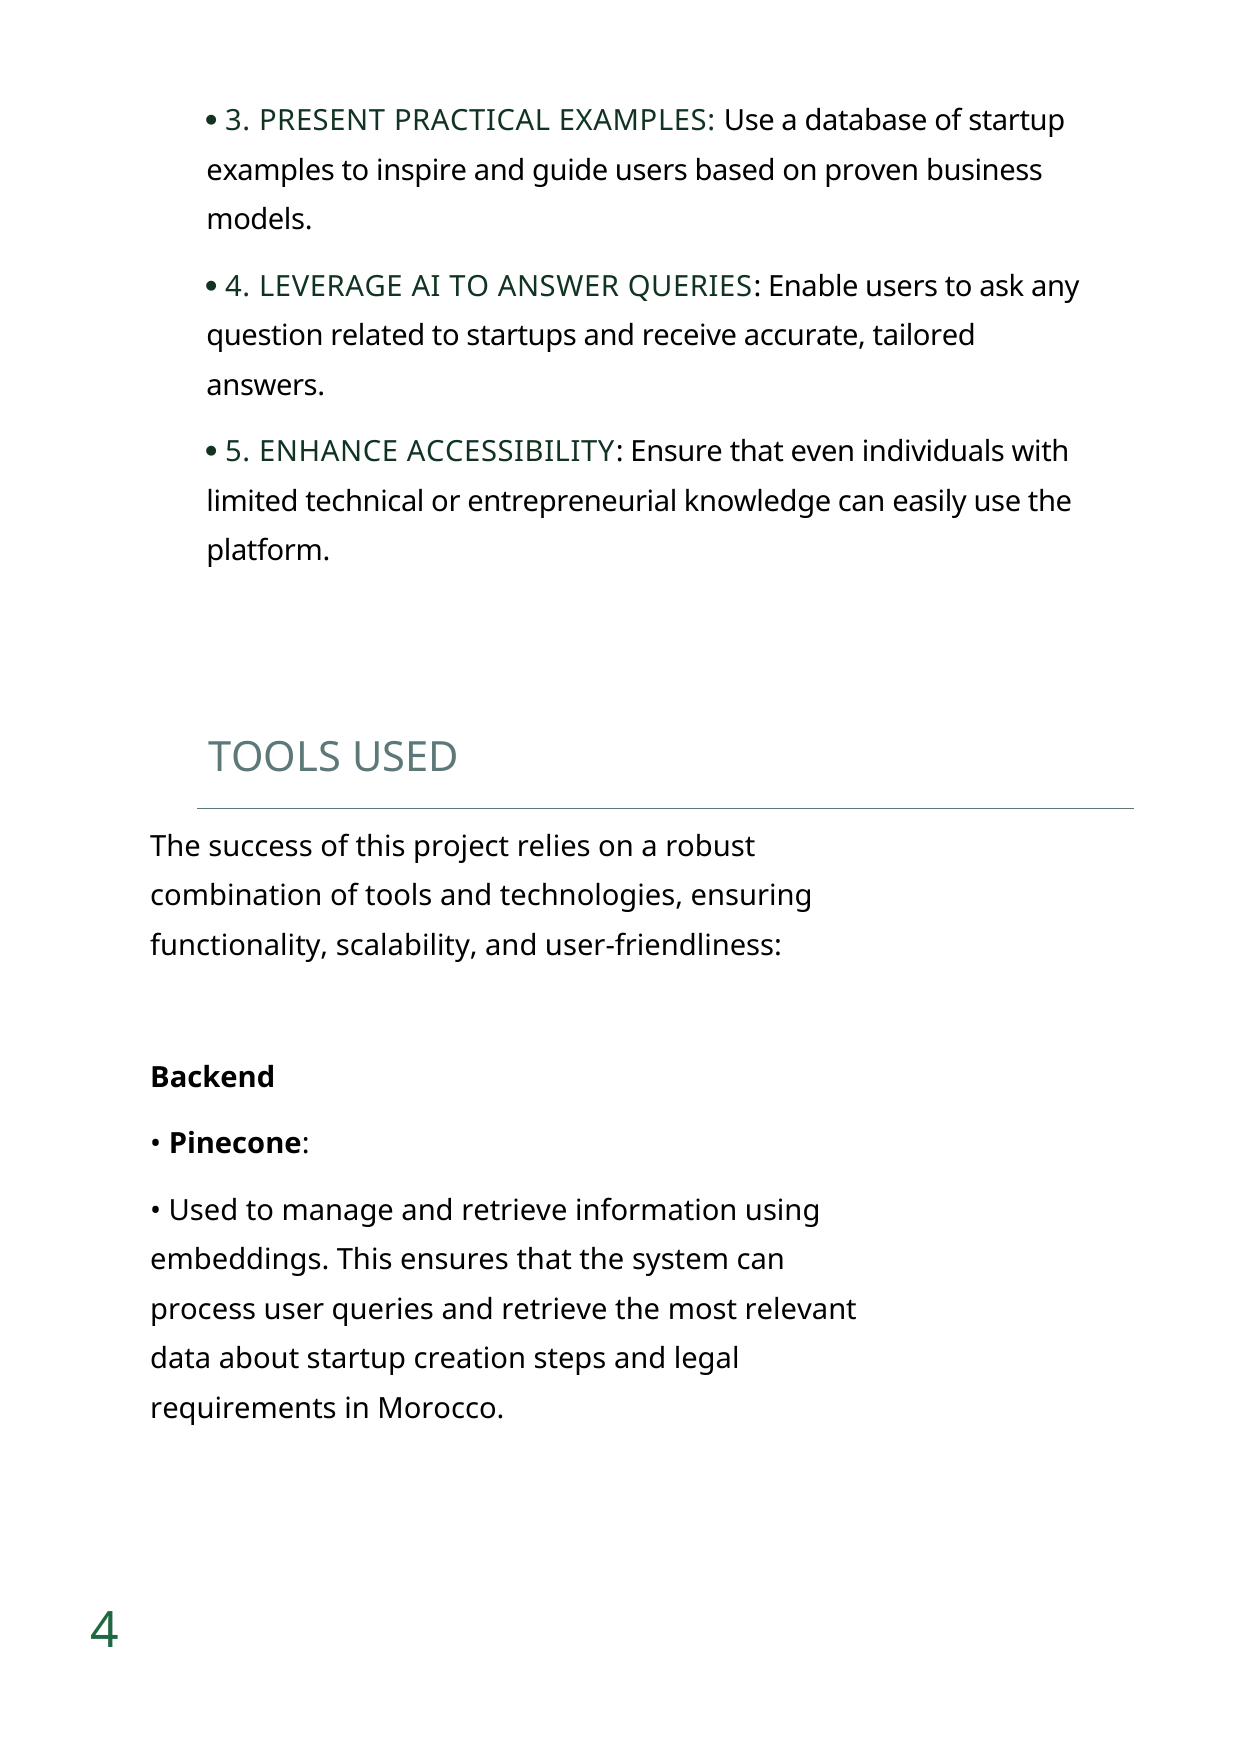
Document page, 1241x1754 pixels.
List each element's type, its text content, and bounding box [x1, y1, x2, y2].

text • Pinecone: [150, 1123, 865, 1162]
table_header Tools used [197, 714, 1134, 808]
text • Used to manage and retrieve information using embeddings. This ensures that the system can process user queries and retrieve the most relevant data about startup creation steps and legal requirements in Morocco. [150, 1189, 865, 1427]
text The success of this project relies on a robust combination of tools and technologies, ensuring functionality, scalability, and user-friendliness: [150, 825, 865, 964]
list 4. Leverage AI to Answer Queries: Enable users to ask any question related to startups and receive accurate, tailored answers. [206, 265, 1090, 404]
list 5. Enhance Accessibility: Ensure that even individuals with limited technical or entrepreneurial knowledge can easily use the platform. [206, 430, 1090, 569]
list 3. Present Practical Examples: Use a database of startup examples to inspire and guide users based on proven business models. [206, 99, 1090, 238]
text Backend [150, 1057, 865, 1096]
